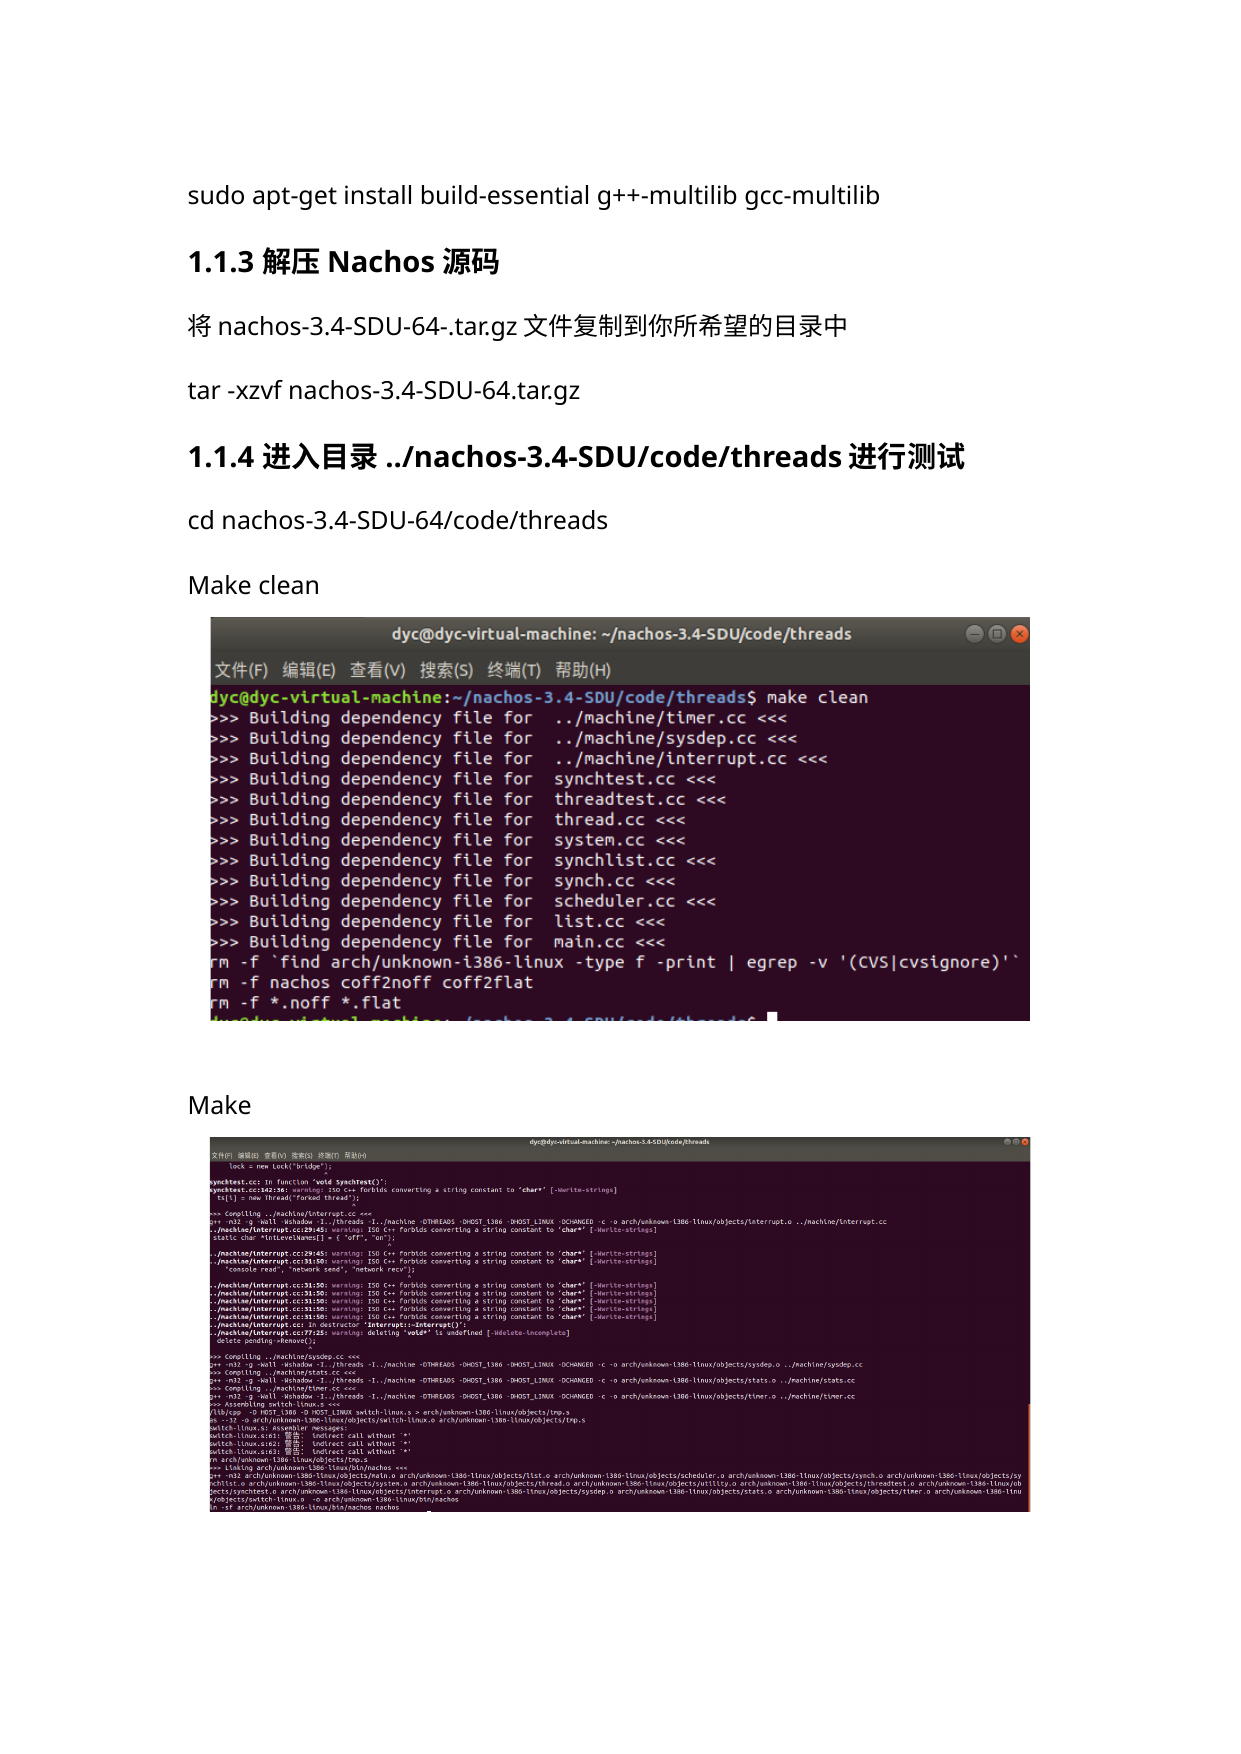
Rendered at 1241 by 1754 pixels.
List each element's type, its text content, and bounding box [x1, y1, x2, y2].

text Make [187, 1072, 1053, 1137]
text sudo apt-get install build-essential g++-multilib gcc-multilib [187, 162, 1053, 227]
text cd nachos-3.4-SDU-64/code/threads [187, 487, 1053, 552]
text tar -xzvf nachos-3.4-SDU-64.tar.gz [187, 357, 1053, 422]
text 1.1.3 解压 Nachos 源码 [187, 227, 1053, 292]
text Make clean [187, 552, 1053, 617]
text 将nachos-3.4-SDU-64-.tar.gz文件复制到你所希望的目录中 [187, 292, 1053, 357]
text 1.1.4 进入目录 ../nachos-3.4-SDU/code/threads进行测试 [187, 422, 1053, 487]
picture [210, 617, 1030, 1021]
picture [209, 1137, 1031, 1512]
